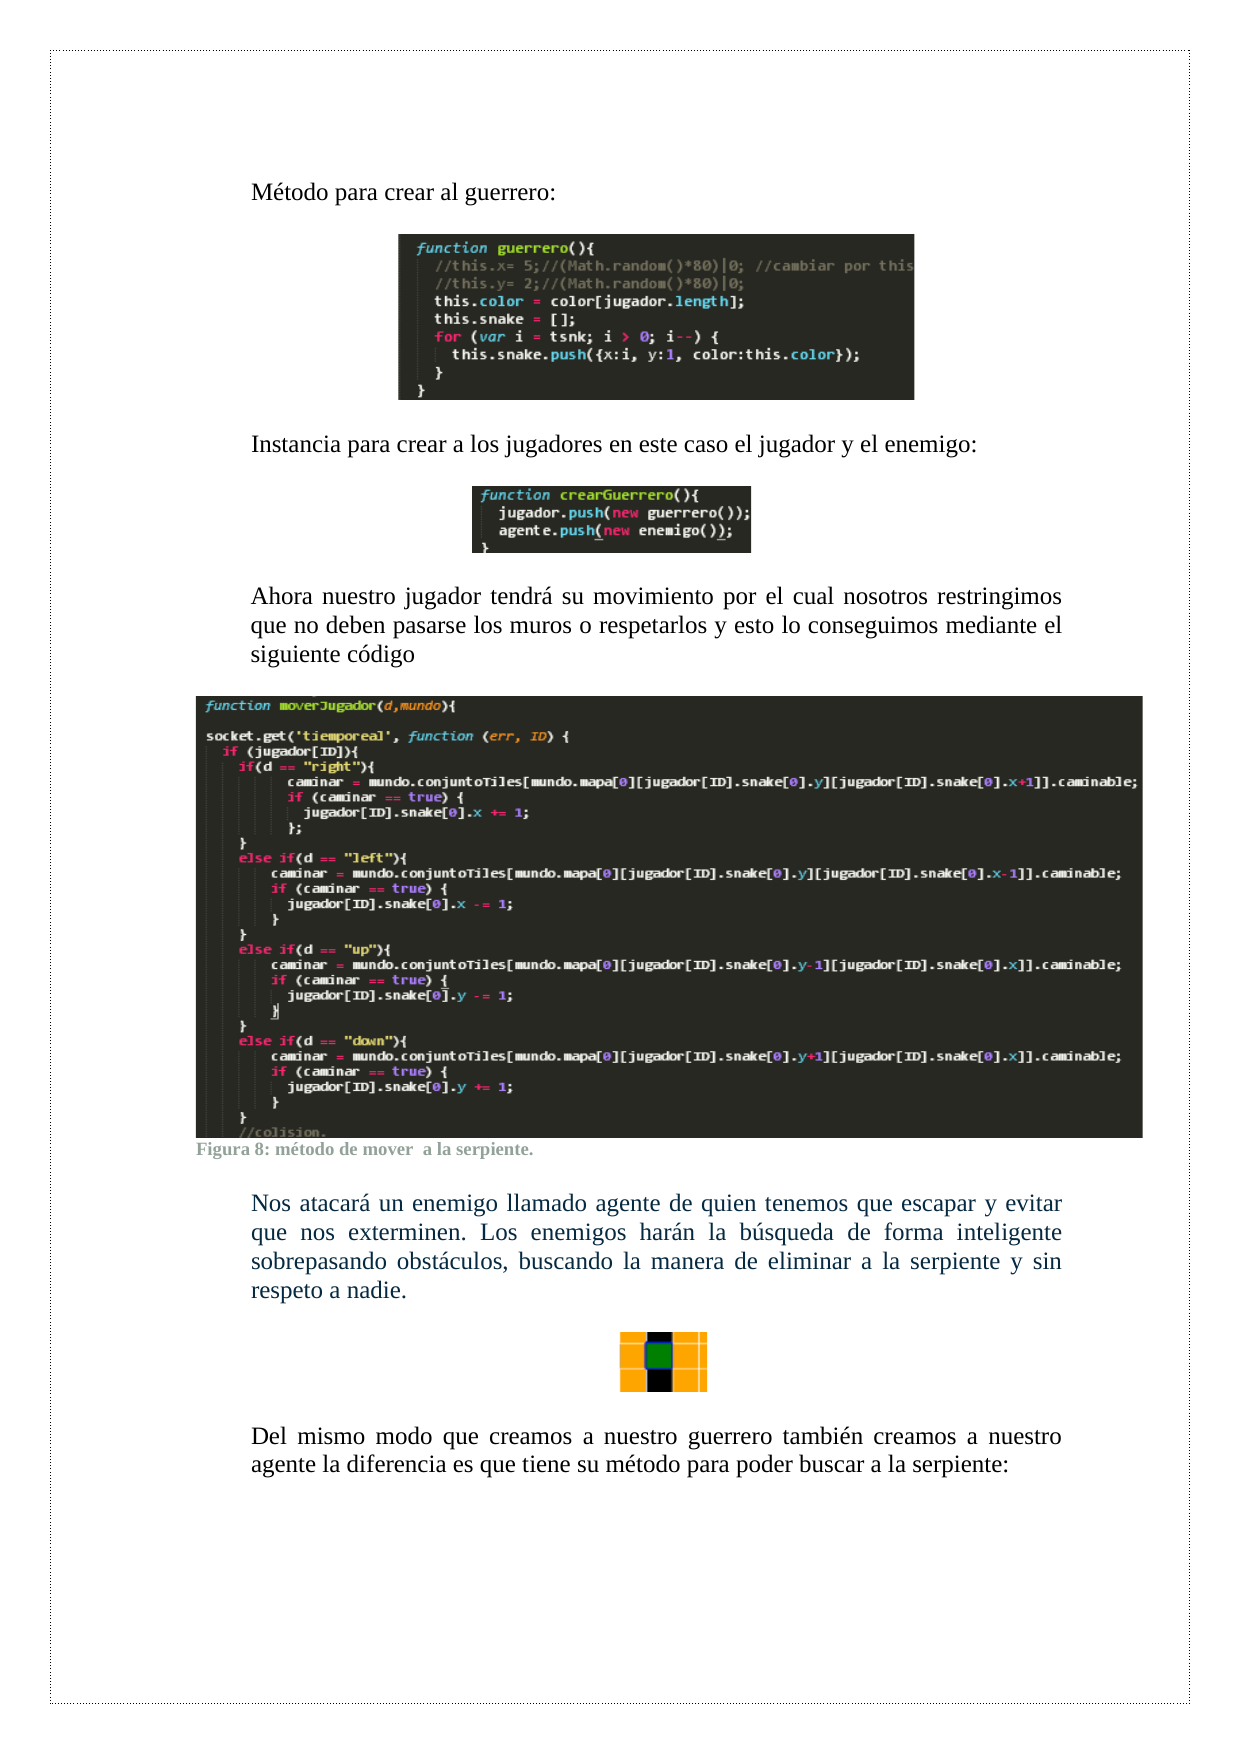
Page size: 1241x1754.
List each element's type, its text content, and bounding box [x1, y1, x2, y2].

picture [472, 486, 752, 553]
text Método para crear al guerrero: [177, 177, 1063, 206]
picture [398, 234, 915, 400]
picture [619, 1332, 708, 1392]
text Instancia para crear a los jugadores en este caso el jugador y el enemigo: [177, 429, 1063, 457]
text Figura 8: método de mover a la serpiente. [177, 1138, 1063, 1159]
text Del mismo modo que creamos a nuestro guerrero también creamos a nuestro agente la diferencia es que tiene su método para poder buscar a la serpiente: [251, 1449, 1063, 1478]
text Nos atacará un enemigo llamado agente de quien tenemos que escapar y evitar que nos exterminen. Los enemigos harán la búsqueda de forma inteligente sobrepasando obstáculos, buscando la manera de eliminar a la serpiente y sin respeto a nadie. [251, 1188, 1063, 1303]
text Ahora nuestro jugador tendrá su movimiento por el cual nosotros restringimos que no deben pasarse los muros o respetarlos y esto lo conseguimos mediante el siguiente código [250, 581, 1063, 668]
picture [195, 696, 1143, 1138]
